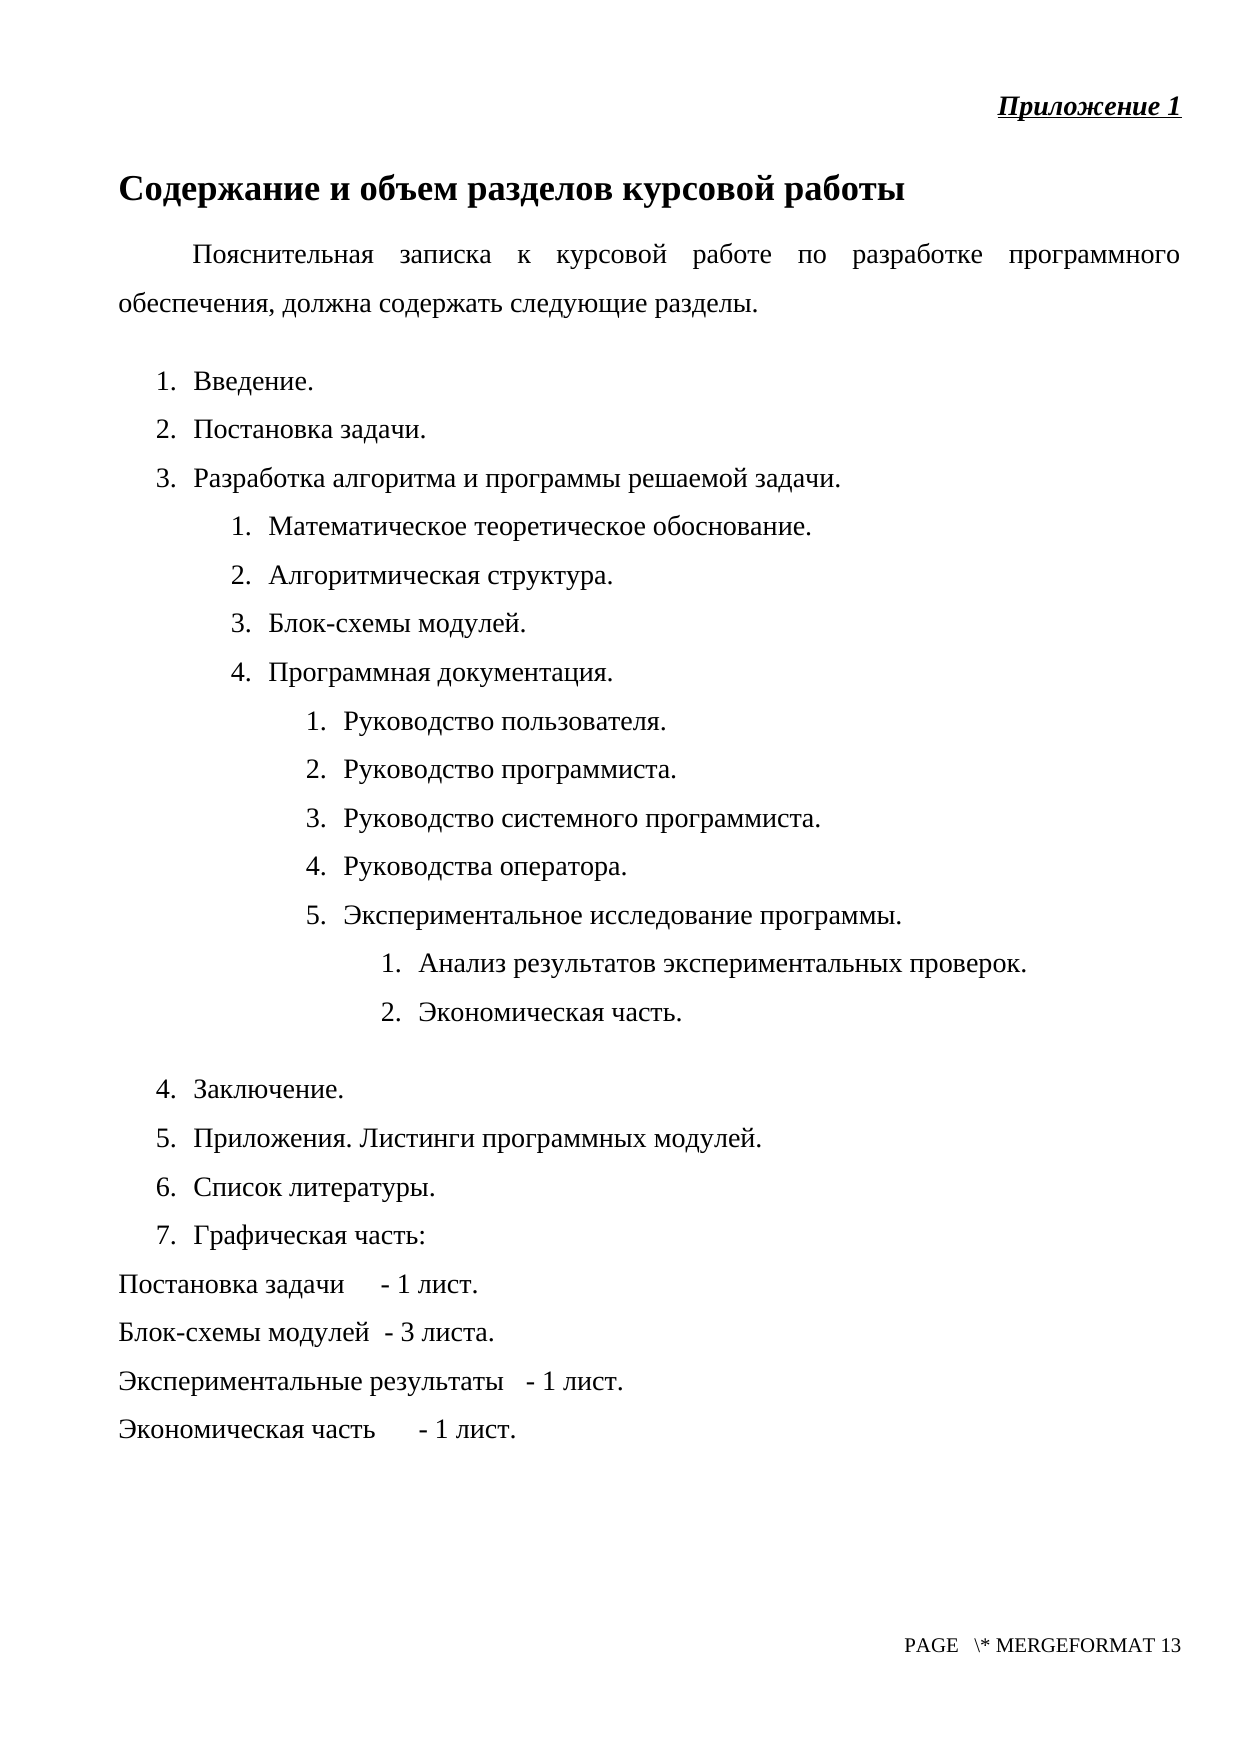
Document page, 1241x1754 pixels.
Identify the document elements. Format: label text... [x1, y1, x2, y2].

list Руководство программиста. [306, 752, 1181, 784]
text Экспериментальные результаты - 1 лист. [118, 1364, 1181, 1396]
list Постановка задачи. [156, 412, 1181, 445]
list Приложения. Листинги программных модулей. [156, 1121, 1181, 1153]
text Постановка задачи - 1 лист. [118, 1267, 1181, 1299]
list Введение. [156, 364, 1181, 396]
list Руководство системного программиста. [306, 801, 1181, 833]
text Содержание и объем разделов курсовой работы [118, 166, 1181, 208]
text Приложение 1 [99, 89, 1181, 121]
list Блок-схемы модулей. [231, 606, 1181, 639]
text Экономическая часть - 1 лист. [118, 1412, 1181, 1445]
list Экспериментальное исследование программы. [306, 898, 1181, 930]
list Экономическая часть. [381, 995, 1181, 1027]
text Блок-схемы модулей - 3 листа. [118, 1315, 1181, 1348]
list Программная документация. [231, 655, 1181, 687]
list Руководство пользователя. [306, 703, 1181, 736]
list Анализ результатов экспериментальных проверок. [381, 946, 1181, 979]
list Руководства оператора. [306, 849, 1181, 882]
list Разработка алгоритма и программы решаемой задачи. [156, 461, 1181, 493]
text Пояснительная записка к курсовой работе по разработке программного обеспечения, должна содержать следующие разделы. [118, 237, 1181, 318]
list Графическая часть: [156, 1218, 1181, 1251]
list Алгоритмическая структура. [231, 558, 1181, 590]
list Заключение. [156, 1072, 1181, 1105]
list Список литературы. [156, 1169, 1181, 1202]
list Математическое теоретическое обоснование. [231, 509, 1181, 542]
